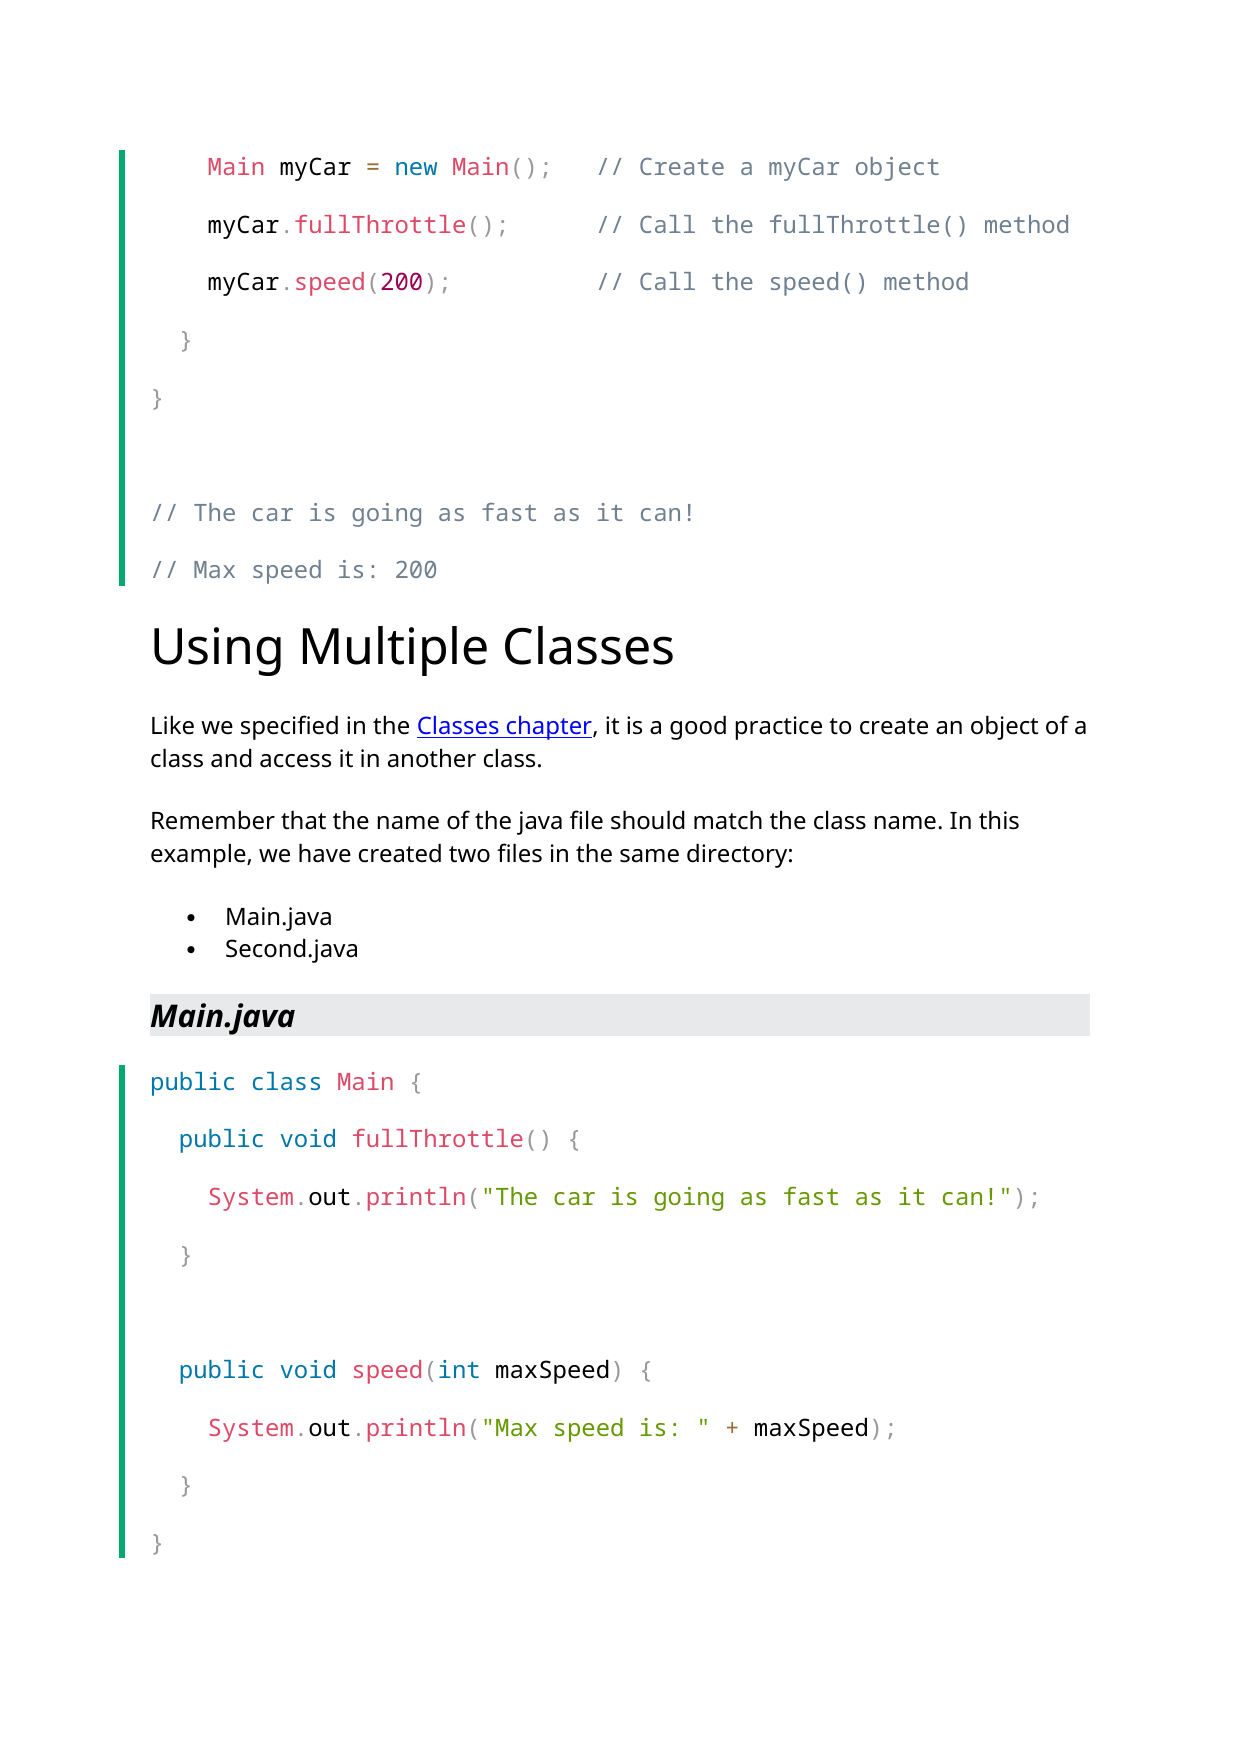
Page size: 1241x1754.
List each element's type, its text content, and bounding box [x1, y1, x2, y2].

text System.out.println("The car is going as fast as it can!"); [125, 1180, 1090, 1212]
text } [125, 1237, 1090, 1270]
text } [125, 323, 1090, 355]
text System.out.println("Max speed is: " + maxSpeed); [125, 1410, 1090, 1443]
text } [125, 380, 1090, 413]
text myCar.fullThrottle(); // Call the fullThrottle() method [125, 208, 1090, 240]
text public void speed(int maxSpeed) { [125, 1353, 1090, 1385]
text } [125, 1468, 1090, 1501]
text myCar.speed(200); // Call the speed() method [125, 265, 1090, 298]
subtitle Using Multiple Classes [150, 611, 1090, 679]
text public void fullThrottle() { [125, 1122, 1090, 1155]
subtitle Main.java [150, 994, 1090, 1036]
text Main myCar = new Main(); // Create a myCar object [150, 150, 1090, 183]
text } [125, 1526, 1090, 1558]
text Remember that the name of the java file should match the class name. In this example, we have created two files in the same directory: [150, 804, 1090, 869]
text // Max speed is: 200 [125, 553, 1090, 586]
text // The car is going as fast as it can! [125, 496, 1090, 528]
text Like we specified in the Classes chapter, it is a good practice to create an object of a class and access it in another class. [150, 709, 1090, 774]
list Second.java [187, 932, 1090, 964]
list Main.java [187, 899, 1090, 932]
text public class Main { [125, 1065, 1090, 1097]
